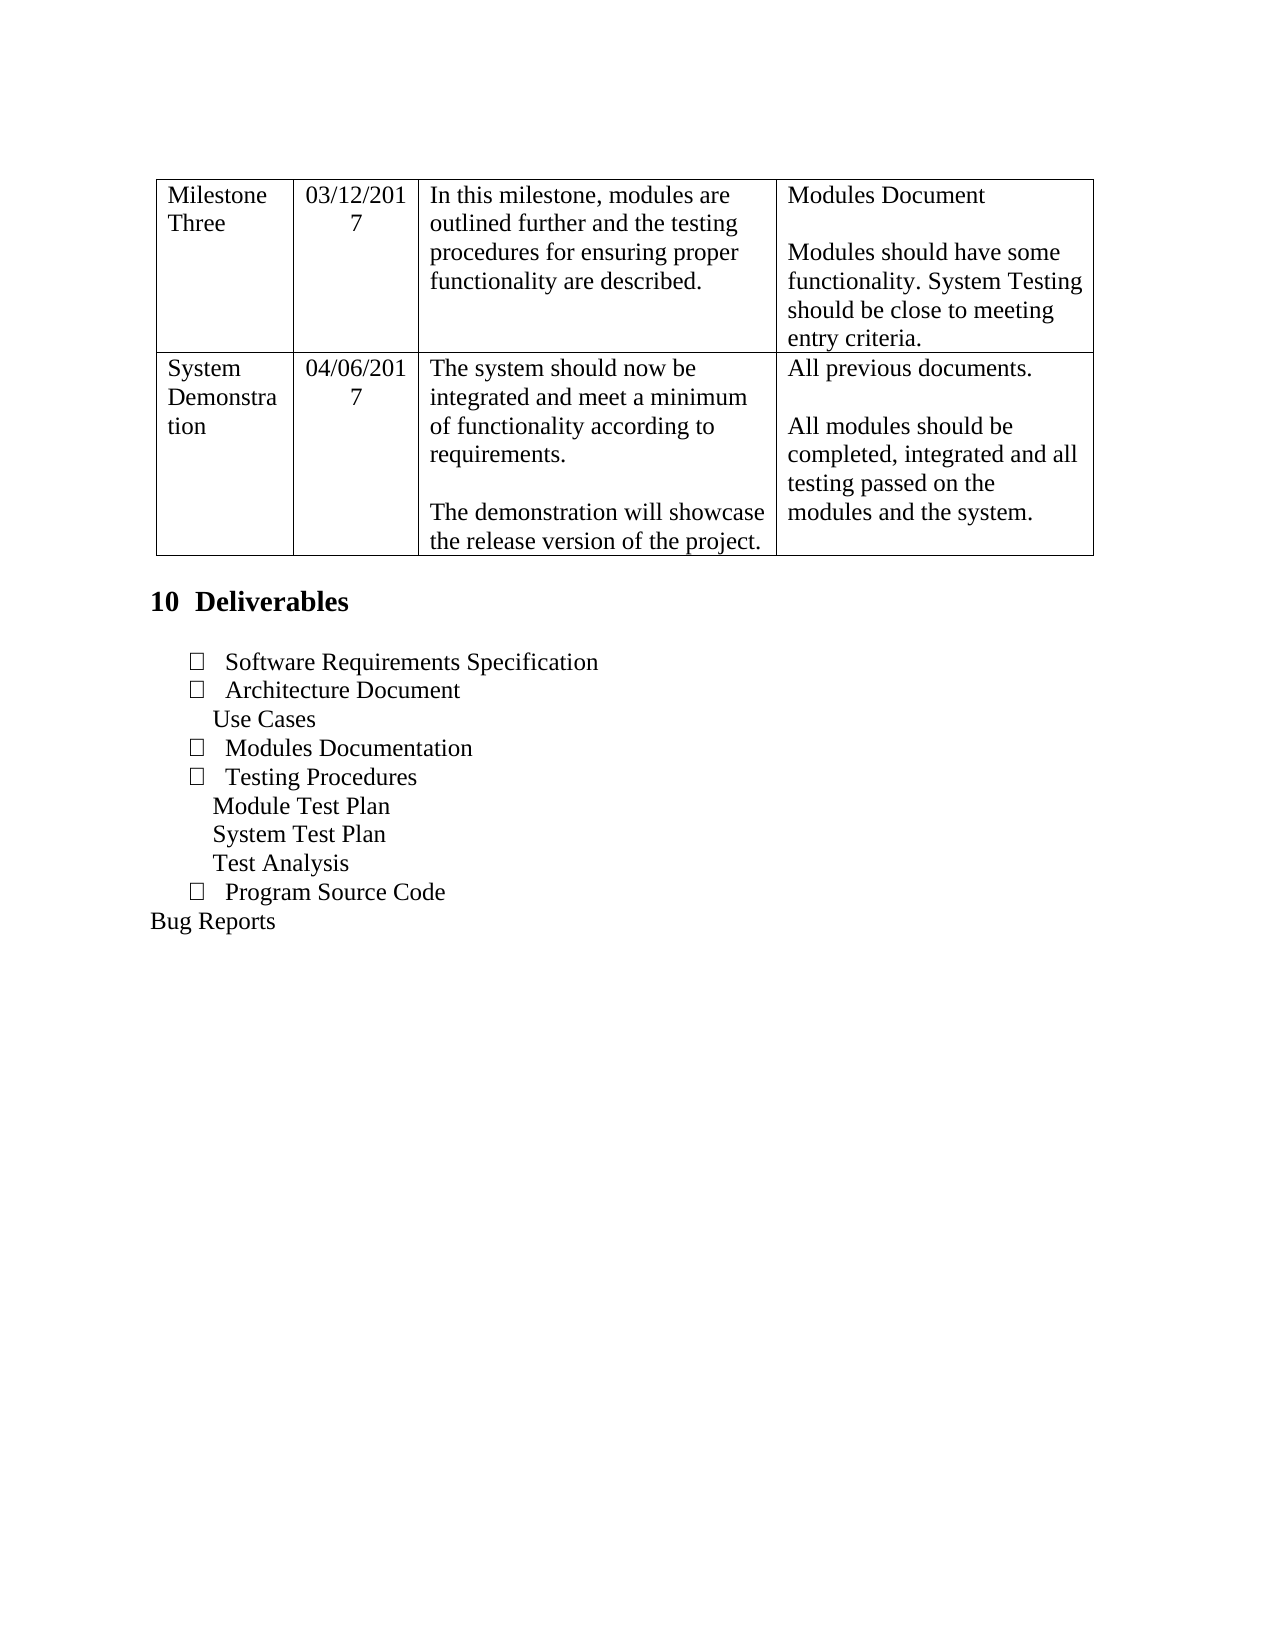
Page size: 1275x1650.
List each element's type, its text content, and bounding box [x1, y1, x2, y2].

table_cell System Demonstration [157, 353, 293, 554]
table_cell Modules Document Modules should have some functionality. System Testing should be close to meeting entry criteria. [777, 180, 1093, 352]
list Testing Procedures [187, 762, 1125, 791]
table_cell 03/12/2017 [294, 180, 418, 352]
table_cell All previous documents. All modules should be completed, integrated and all testing passed on the modules and the system. [777, 353, 1093, 554]
list Use Cases [187, 704, 1125, 733]
list Module Test Plan [187, 791, 1125, 819]
list System Test Plan [187, 819, 1125, 848]
table_cell 04/06/2017 [294, 353, 418, 554]
table_cell The system should now be integrated and meet a minimum of functionality according to requirements. The demonstration will showcase the release version of the project. [419, 353, 776, 554]
list Software Requirements Specification [187, 647, 1125, 676]
list Architecture Document [187, 676, 1125, 704]
list Test Analysis [187, 848, 1125, 877]
table_cell Milestone Three [157, 180, 293, 352]
table_cell In this milestone, modules are outlined further and the testing procedures for ensuring proper functionality are described. [419, 180, 776, 352]
list Program Source Code [187, 877, 1125, 906]
text Bug Reports [150, 906, 1125, 935]
subtitle Deliverables [150, 584, 1125, 618]
list Modules Documentation [187, 733, 1125, 762]
